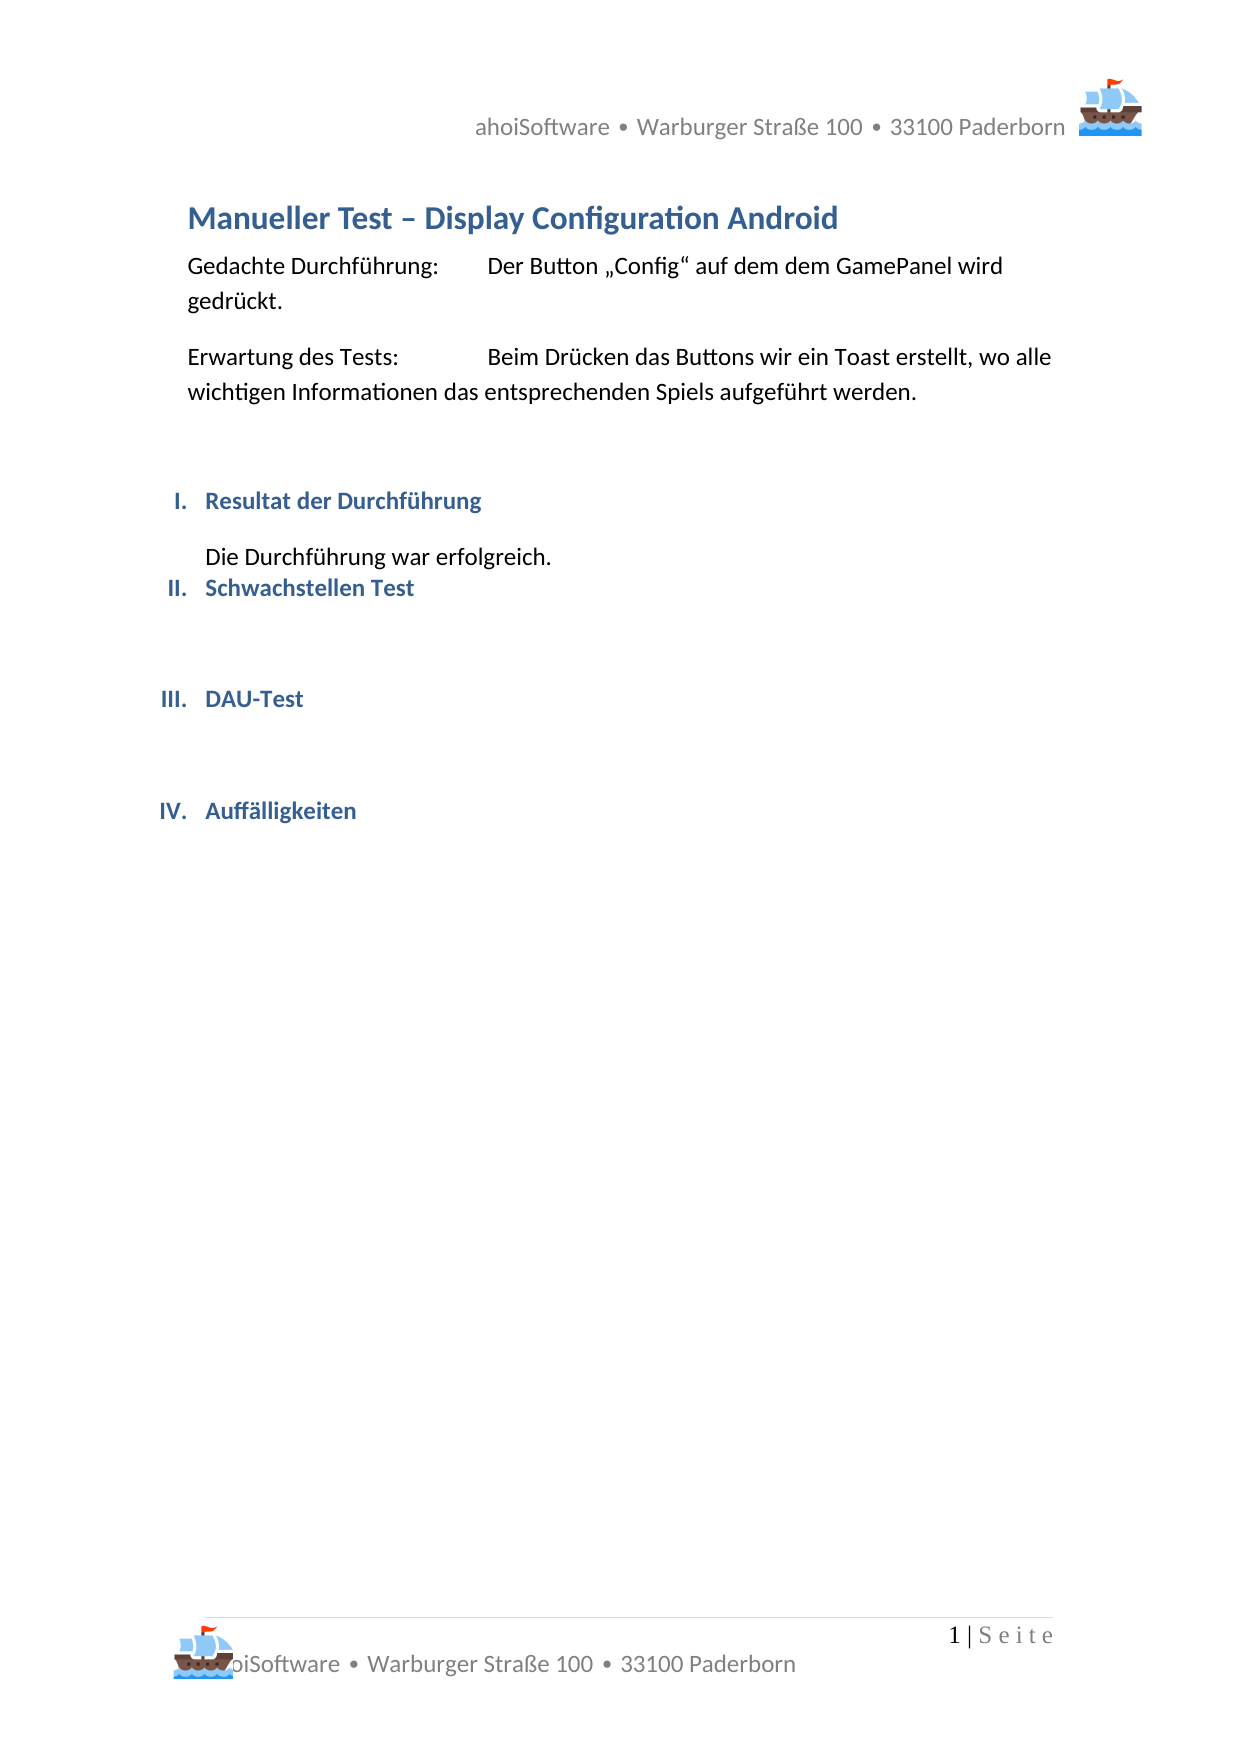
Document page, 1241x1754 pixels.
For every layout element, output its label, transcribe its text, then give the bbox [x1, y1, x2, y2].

text Gedachte Durchführung: Der Button „Config“ auf dem dem GamePanel wird gedrückt. [187, 250, 1053, 315]
picture [173, 1621, 233, 1679]
list Auffälligkeiten [187, 795, 1053, 826]
list Schwachstellen Test [187, 572, 1053, 602]
picture [1079, 75, 1142, 136]
list DAU-Test [187, 683, 1053, 714]
subtitle Manueller Test – Display Configuration Android [187, 197, 1053, 237]
list Resultat der Durchführung [187, 485, 1053, 516]
text Die Durchführung war erfolgreich. [205, 541, 1053, 572]
text Erwartung des Tests: Beim Drücken das Buttons wir ein Toast erstellt, wo alle wichtigen Informationen das entsprechenden Spiels aufgeführt werden. [187, 341, 1053, 406]
